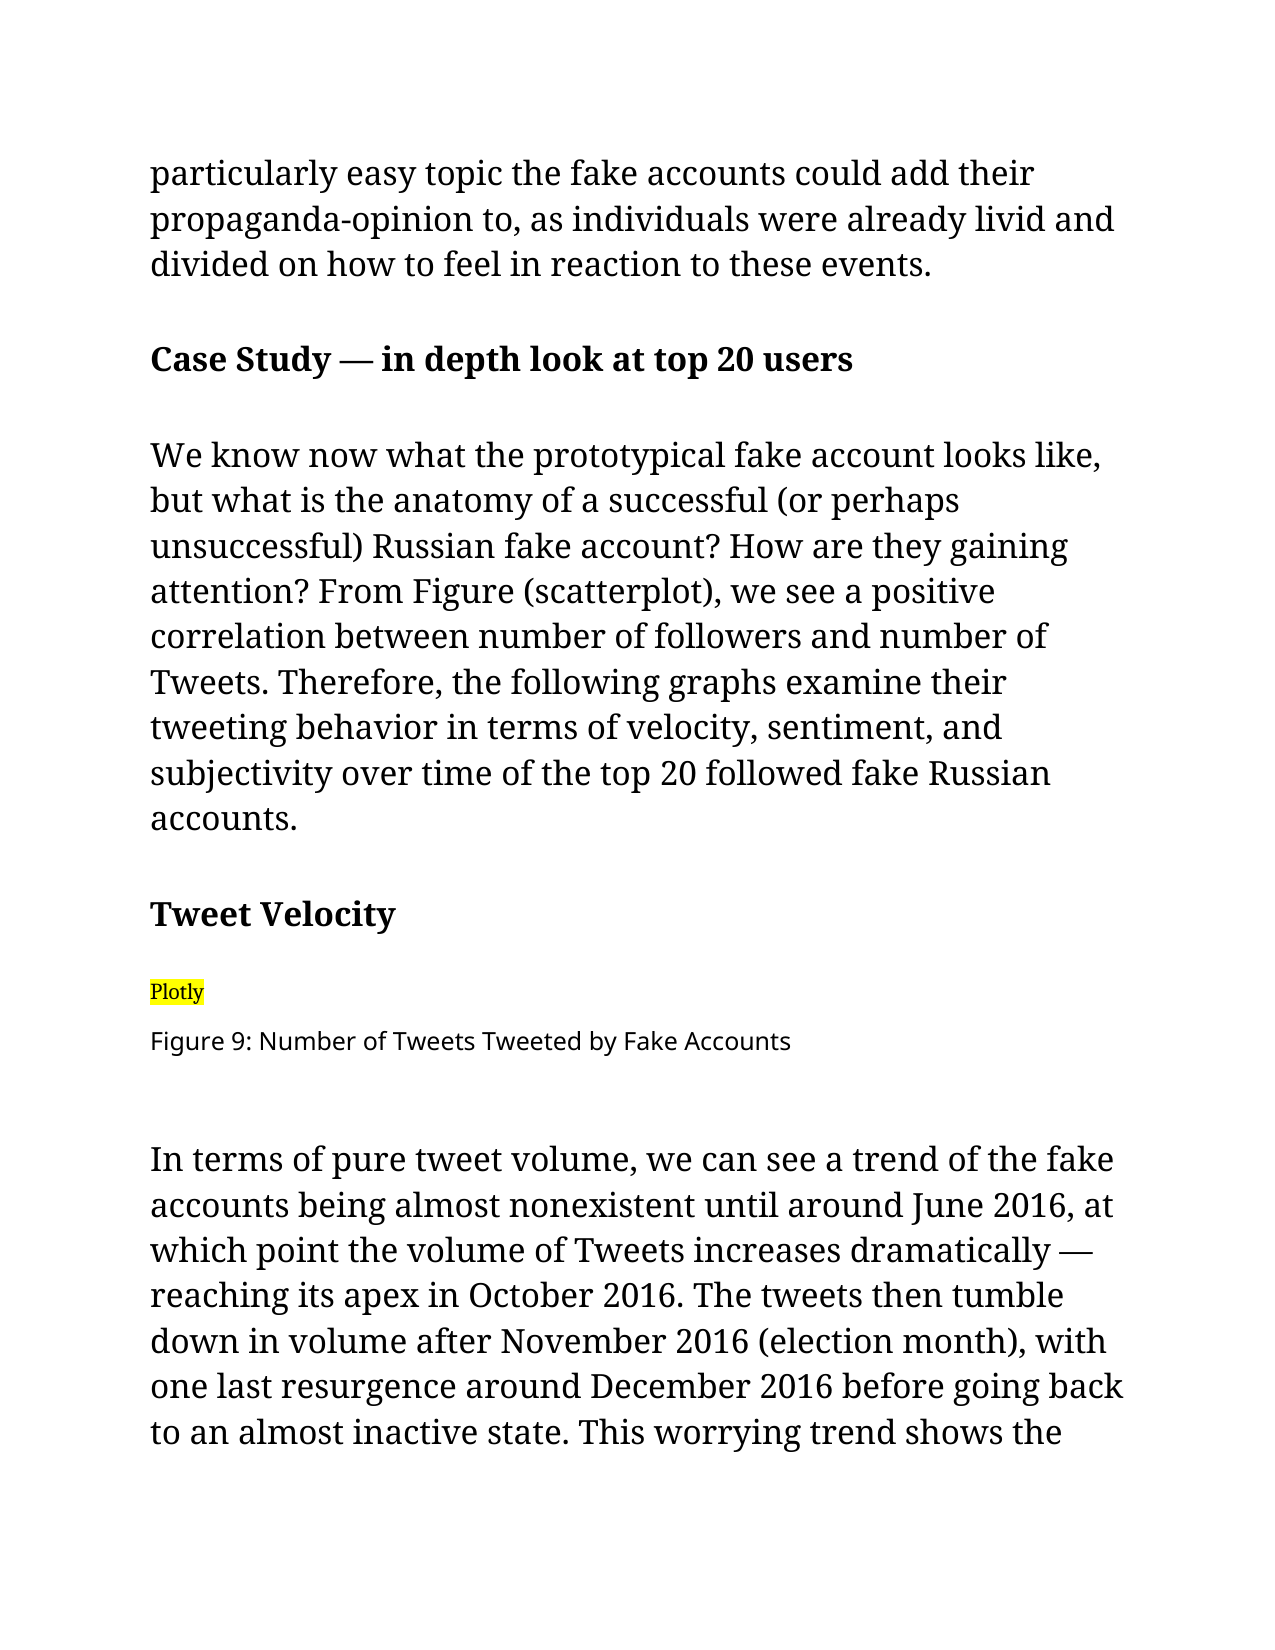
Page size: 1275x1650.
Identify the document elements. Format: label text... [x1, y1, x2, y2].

text Plotly [150, 978, 1125, 1005]
text Figure 9: Number of Tweets Tweeted by Fake Accounts [150, 1023, 1125, 1058]
text Case Study — in depth look at top 20 users [150, 336, 1125, 382]
text Tweet Velocity [150, 890, 1125, 936]
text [150, 1136, 1125, 1454]
text We know now what the prototypical fake account looks like, but what is the anatomy of a successful (or perhaps unsuccessful) Russian fake account? How are they gaining attention? From Figure (scatterplot), we see a positive correlation between number of followers and number of Tweets. Therefore, the following graphs examine their tweeting behavior in terms of velocity, sentiment, and subjectivity over time of the top 20 followed fake Russian accounts. [150, 432, 1125, 840]
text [150, 150, 1125, 286]
